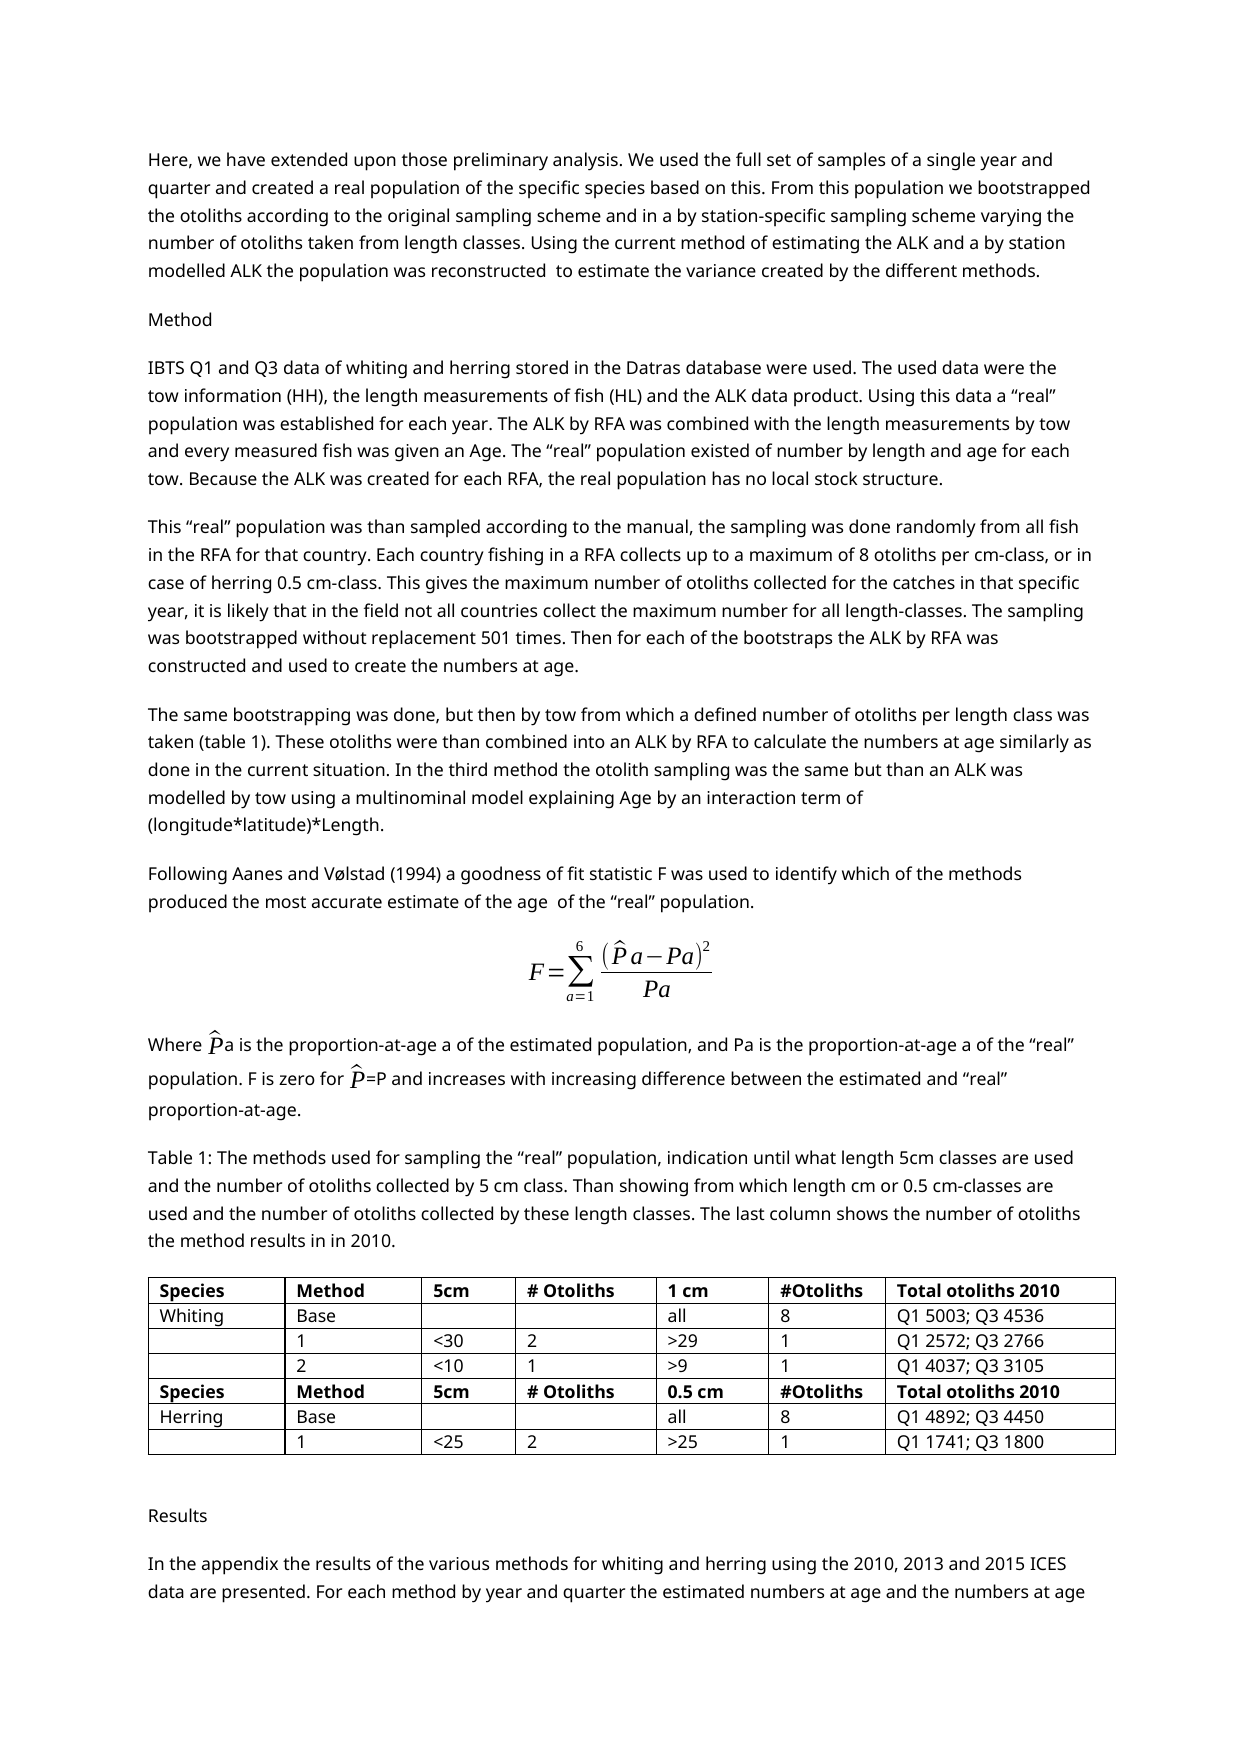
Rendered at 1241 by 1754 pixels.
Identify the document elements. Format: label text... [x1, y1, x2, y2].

table_header # Otoliths [516, 1278, 656, 1302]
table_cell Q1 4037; Q3 3105 [886, 1354, 1115, 1378]
table_cell #Otoliths [769, 1379, 885, 1403]
table_header Total otoliths 2010 [886, 1278, 1115, 1302]
table_cell 1 [769, 1354, 885, 1378]
text Method [148, 307, 1093, 331]
text Results [148, 1503, 1093, 1527]
table_cell <25 [422, 1430, 515, 1454]
table_cell 8 [769, 1404, 885, 1428]
table_cell <30 [422, 1329, 515, 1353]
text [148, 1552, 1093, 1604]
table_cell Species [149, 1379, 284, 1403]
text The same bootstrapping was done, but then by tow from which a defined number of otoliths per length class was taken (table 1). These otoliths were than combined into an ALK by RFA to calculate the numbers at age similarly as done in the current situation. In the third method the otolith sampling was the same but than an ALK was modelled by tow using a multinominal model explaining Age by an interaction term of (longitude*latitude)*Length. [148, 702, 1093, 837]
table_cell all [657, 1304, 768, 1328]
table_cell Total otoliths 2010 [886, 1379, 1115, 1403]
table_cell Q1 2572; Q3 2766 [886, 1329, 1115, 1353]
table_cell Base [286, 1304, 421, 1328]
table_cell 2 [286, 1354, 421, 1378]
table_cell [149, 1329, 284, 1353]
table_cell 8 [769, 1304, 885, 1328]
text Table 1: The methods used for sampling the “real” population, indication until what length 5cm classes are used and the number of otoliths collected by 5 cm class. Than showing from which length cm or 0.5 cm-classes are used and the number of otoliths collected by these length classes. The last column shows the number of otoliths the method results in in 2010. [148, 1146, 1093, 1253]
table_cell 1 [516, 1354, 656, 1378]
table_cell [422, 1404, 515, 1428]
table_header 1 cm [657, 1278, 768, 1302]
text Where a is the proportion-at-age a of the estimated population, and Pa is the proportion-at-age a of the “real” population. F is zero for =P and increases with increasing difference between the estimated and “real” proportion-at-age. [148, 1029, 1093, 1121]
table_cell Herring [149, 1404, 284, 1428]
table_cell Method [286, 1379, 421, 1403]
table_header Method [286, 1278, 421, 1302]
text IBTS Q1 and Q3 data of whiting and herring stored in the Datras database were used. The used data were the tow information (HH), the length measurements of fish (HL) and the ALK data product. Using this data a “real” population was established for each year. The ALK by RFA was combined with the length measurements by tow and every measured fish was given an Age. The “real” population existed of number by length and age for each tow. Because the ALK was created for each RFA, the real population has no local stock structure. [148, 356, 1093, 491]
table_cell 1 [769, 1329, 885, 1353]
text Following Aanes and Vølstad (1994) a goodness of fit statistic F was used to identify which of the methods produced the most accurate estimate of the age of the “real” population. [148, 861, 1093, 913]
table_cell Q1 1741; Q3 1800 [886, 1430, 1115, 1454]
table_cell 5cm [422, 1379, 515, 1403]
table_cell [516, 1404, 656, 1428]
table_cell [149, 1430, 284, 1454]
table_cell 1 [286, 1329, 421, 1353]
text This “real” population was than sampled according to the manual, the sampling was done randomly from all fish in the RFA for that country. Each country fishing in a RFA collects up to a maximum of 8 otoliths per cm-class, or in case of herring 0.5 cm-class. This gives the maximum number of otoliths collected for the catches in that specific year, it is likely that in the field not all countries collect the maximum number for all length-classes. The sampling was bootstrapped without replacement 501 times. Then for each of the bootstraps the ALK by RFA was constructed and used to create the numbers at age. [148, 515, 1093, 678]
table_cell >9 [657, 1354, 768, 1378]
table_cell <10 [422, 1354, 515, 1378]
table_cell 2 [516, 1329, 656, 1353]
table_cell [149, 1354, 284, 1378]
table_cell >29 [657, 1329, 768, 1353]
table_cell 1 [286, 1430, 421, 1454]
table_cell all [657, 1404, 768, 1428]
table_cell [516, 1304, 656, 1328]
text Here, we have extended upon those preliminary analysis. We used the full set of samples of a single year and quarter and created a real population of the specific species based on this. From this population we bootstrapped the otoliths according to the original sampling scheme and in a by station-specific sampling scheme varying the number of otoliths taken from length classes. Using the current method of estimating the ALK and a by station modelled ALK the population was reconstructed to estimate the variance created by the different methods. [148, 148, 1093, 283]
table_cell 0.5 cm [657, 1379, 768, 1403]
table_cell # Otoliths [516, 1379, 656, 1403]
table_cell Q1 5003; Q3 4536 [886, 1304, 1115, 1328]
table_cell >25 [657, 1430, 768, 1454]
table_cell [422, 1304, 515, 1328]
table_header Species [149, 1278, 284, 1302]
table_cell Q1 4892; Q3 4450 [886, 1404, 1115, 1428]
table_header 5cm [422, 1278, 515, 1302]
table_cell 2 [516, 1430, 656, 1454]
table_cell 1 [769, 1430, 885, 1454]
table_cell Base [286, 1404, 421, 1428]
table_cell Whiting [149, 1304, 284, 1328]
table_header #Otoliths [769, 1278, 885, 1302]
